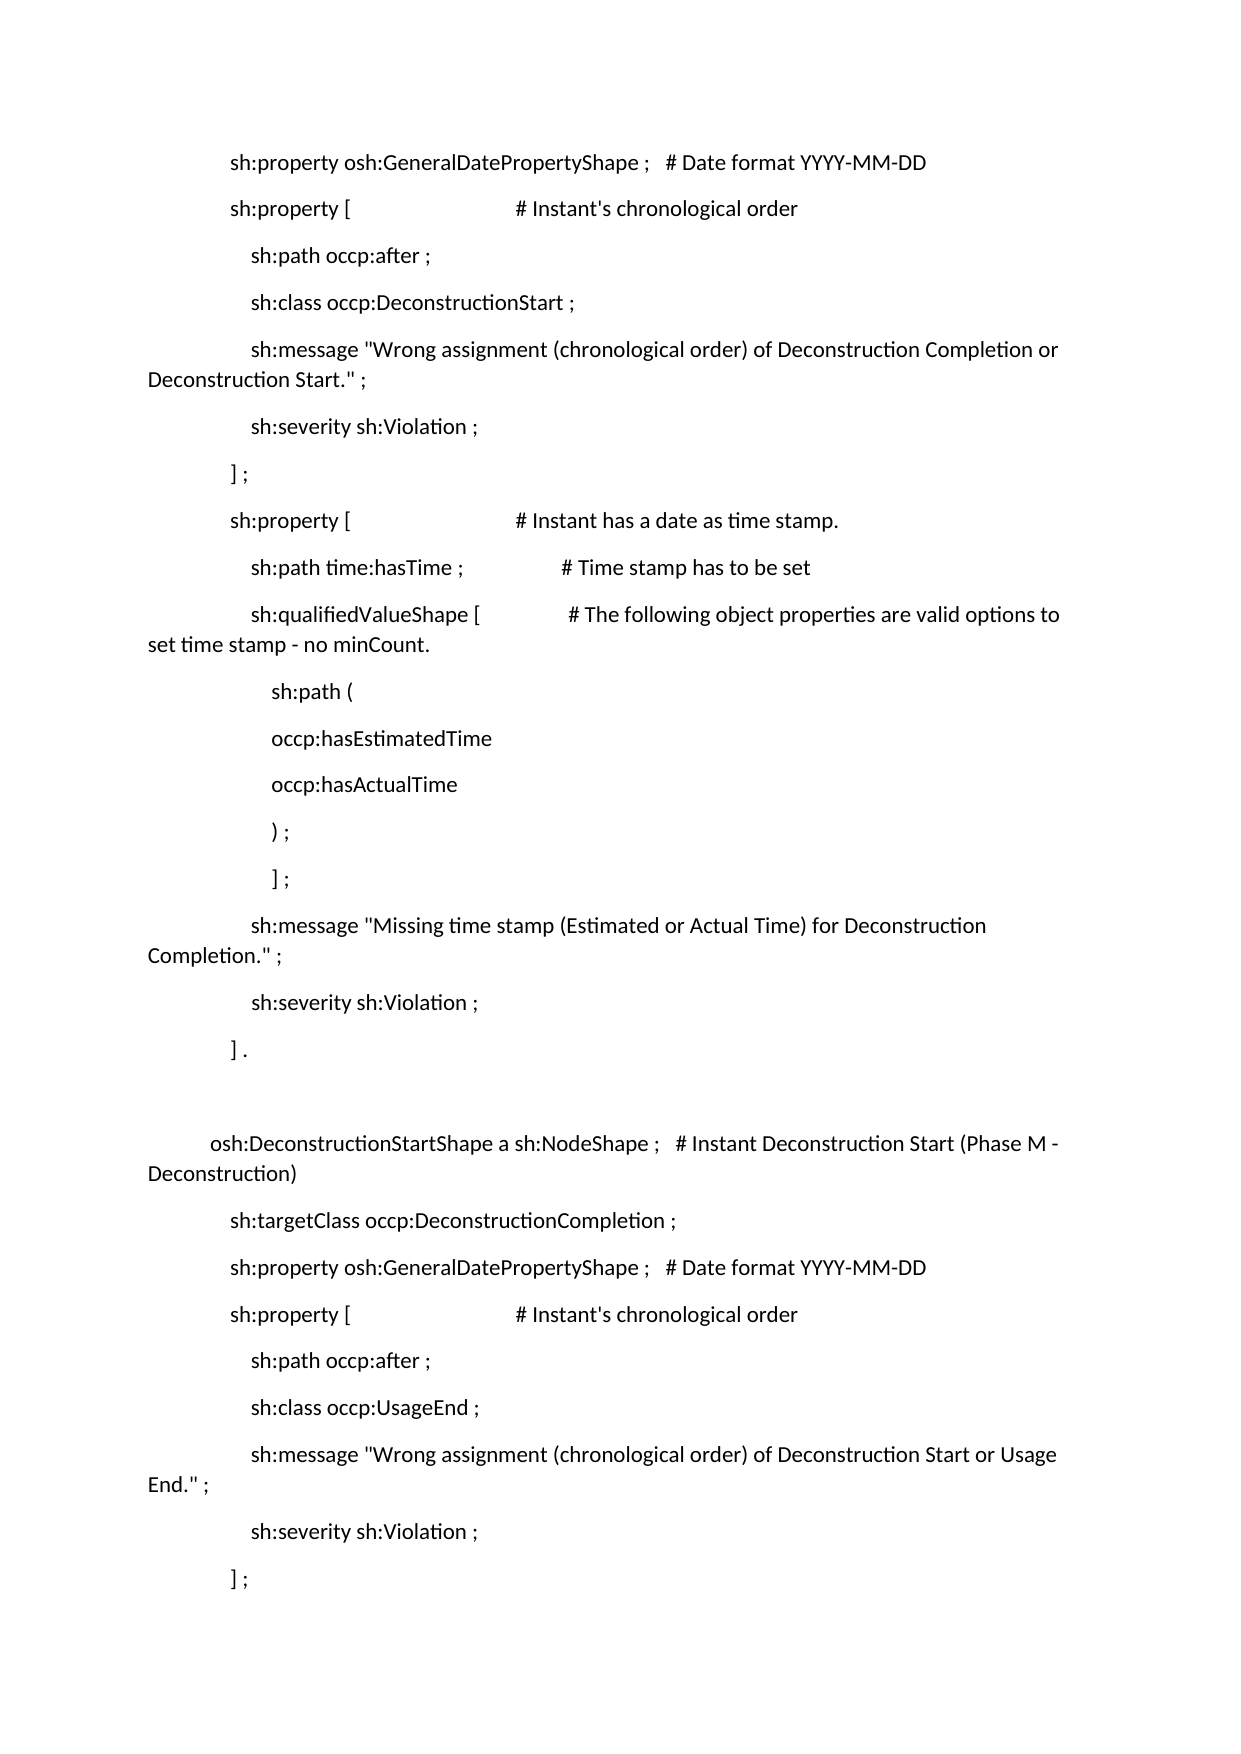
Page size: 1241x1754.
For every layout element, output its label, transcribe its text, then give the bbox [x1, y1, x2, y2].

text sh:property [ # Instant's chronological order [148, 1300, 1093, 1328]
text sh:message "Wrong assignment (chronological order) of Deconstruction Completion or Deconstruction Start." ; [148, 335, 1093, 393]
text ] . [148, 1035, 1093, 1063]
text sh:severity sh:Violation ; [148, 412, 1093, 440]
text sh:severity sh:Violation ; [148, 1517, 1093, 1545]
text sh:property osh:GeneralDatePropertyShape ; # Date format YYYY-MM-DD [148, 1253, 1093, 1281]
text sh:severity sh:Violation ; [148, 988, 1093, 1016]
text sh:property [ # Instant has a date as time stamp. [148, 506, 1093, 534]
text sh:targetClass occp:DeconstructionCompletion ; [148, 1206, 1093, 1234]
text ) ; [148, 817, 1093, 845]
text occp:hasActualTime [148, 771, 1093, 798]
text sh:property osh:GeneralDatePropertyShape ; # Date format YYYY-MM-DD [148, 148, 1093, 176]
text sh:message "Wrong assignment (chronological order) of Deconstruction Start or Usage End." ; [148, 1440, 1093, 1498]
text ] ; [148, 864, 1093, 892]
text occp:hasEstimatedTime [148, 724, 1093, 752]
text sh:message "Missing time stamp (Estimated or Actual Time) for Deconstruction Completion." ; [148, 911, 1093, 969]
text osh:DeconstructionStartShape a sh:NodeShape ; # Instant Deconstruction Start (Phase M - Deconstruction) [148, 1129, 1093, 1187]
text sh:path occp:after ; [148, 1347, 1093, 1374]
text sh:property [ # Instant's chronological order [148, 194, 1093, 222]
text sh:path time:hasTime ; # Time stamp has to be set [148, 553, 1093, 581]
text sh:qualifiedValueShape [ # The following object properties are valid options to set time stamp - no minCount. [148, 600, 1093, 658]
text sh:class occp:DeconstructionStart ; [148, 288, 1093, 316]
text sh:class occp:UsageEnd ; [148, 1393, 1093, 1421]
text sh:path occp:after ; [148, 241, 1093, 269]
text ] ; [148, 1564, 1093, 1592]
text ] ; [148, 459, 1093, 487]
text sh:path ( [148, 677, 1093, 705]
